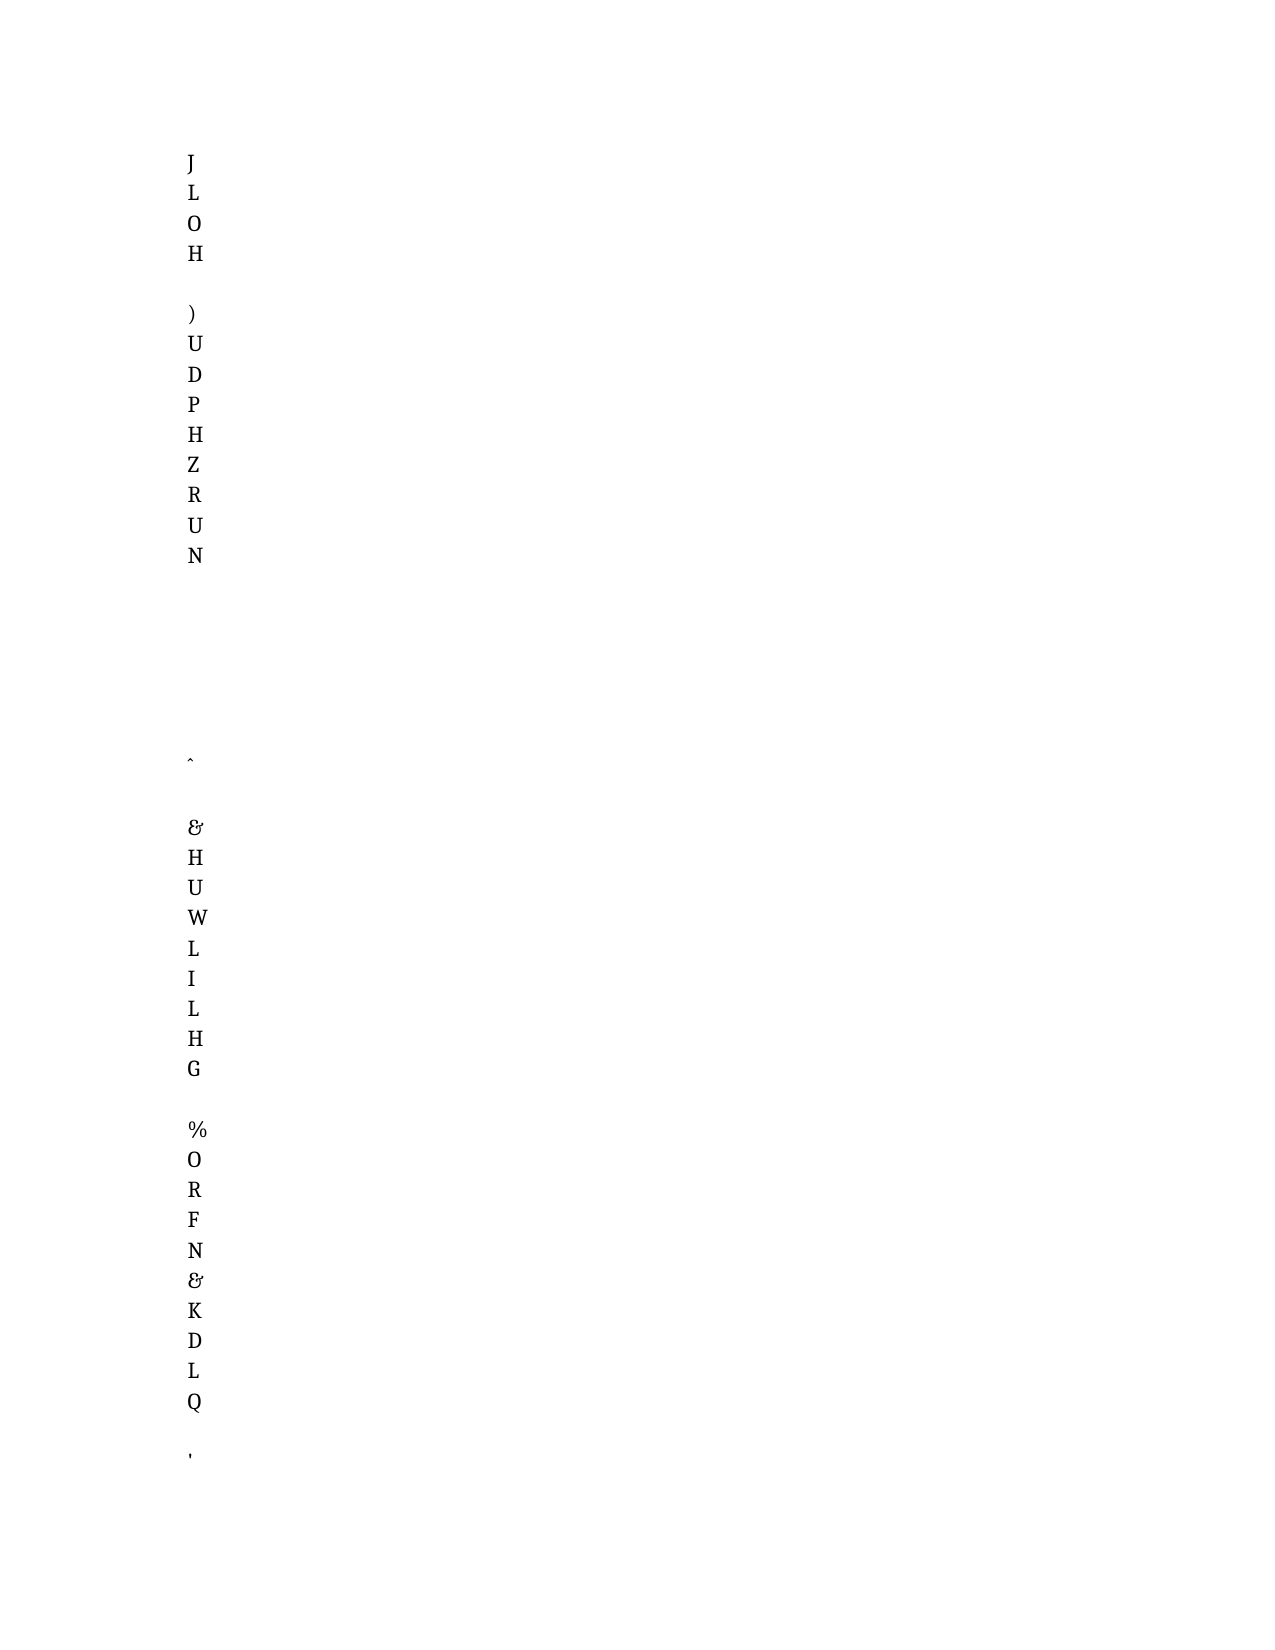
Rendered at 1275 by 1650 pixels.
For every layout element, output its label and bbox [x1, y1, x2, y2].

text [187, 150, 1087, 1475]
